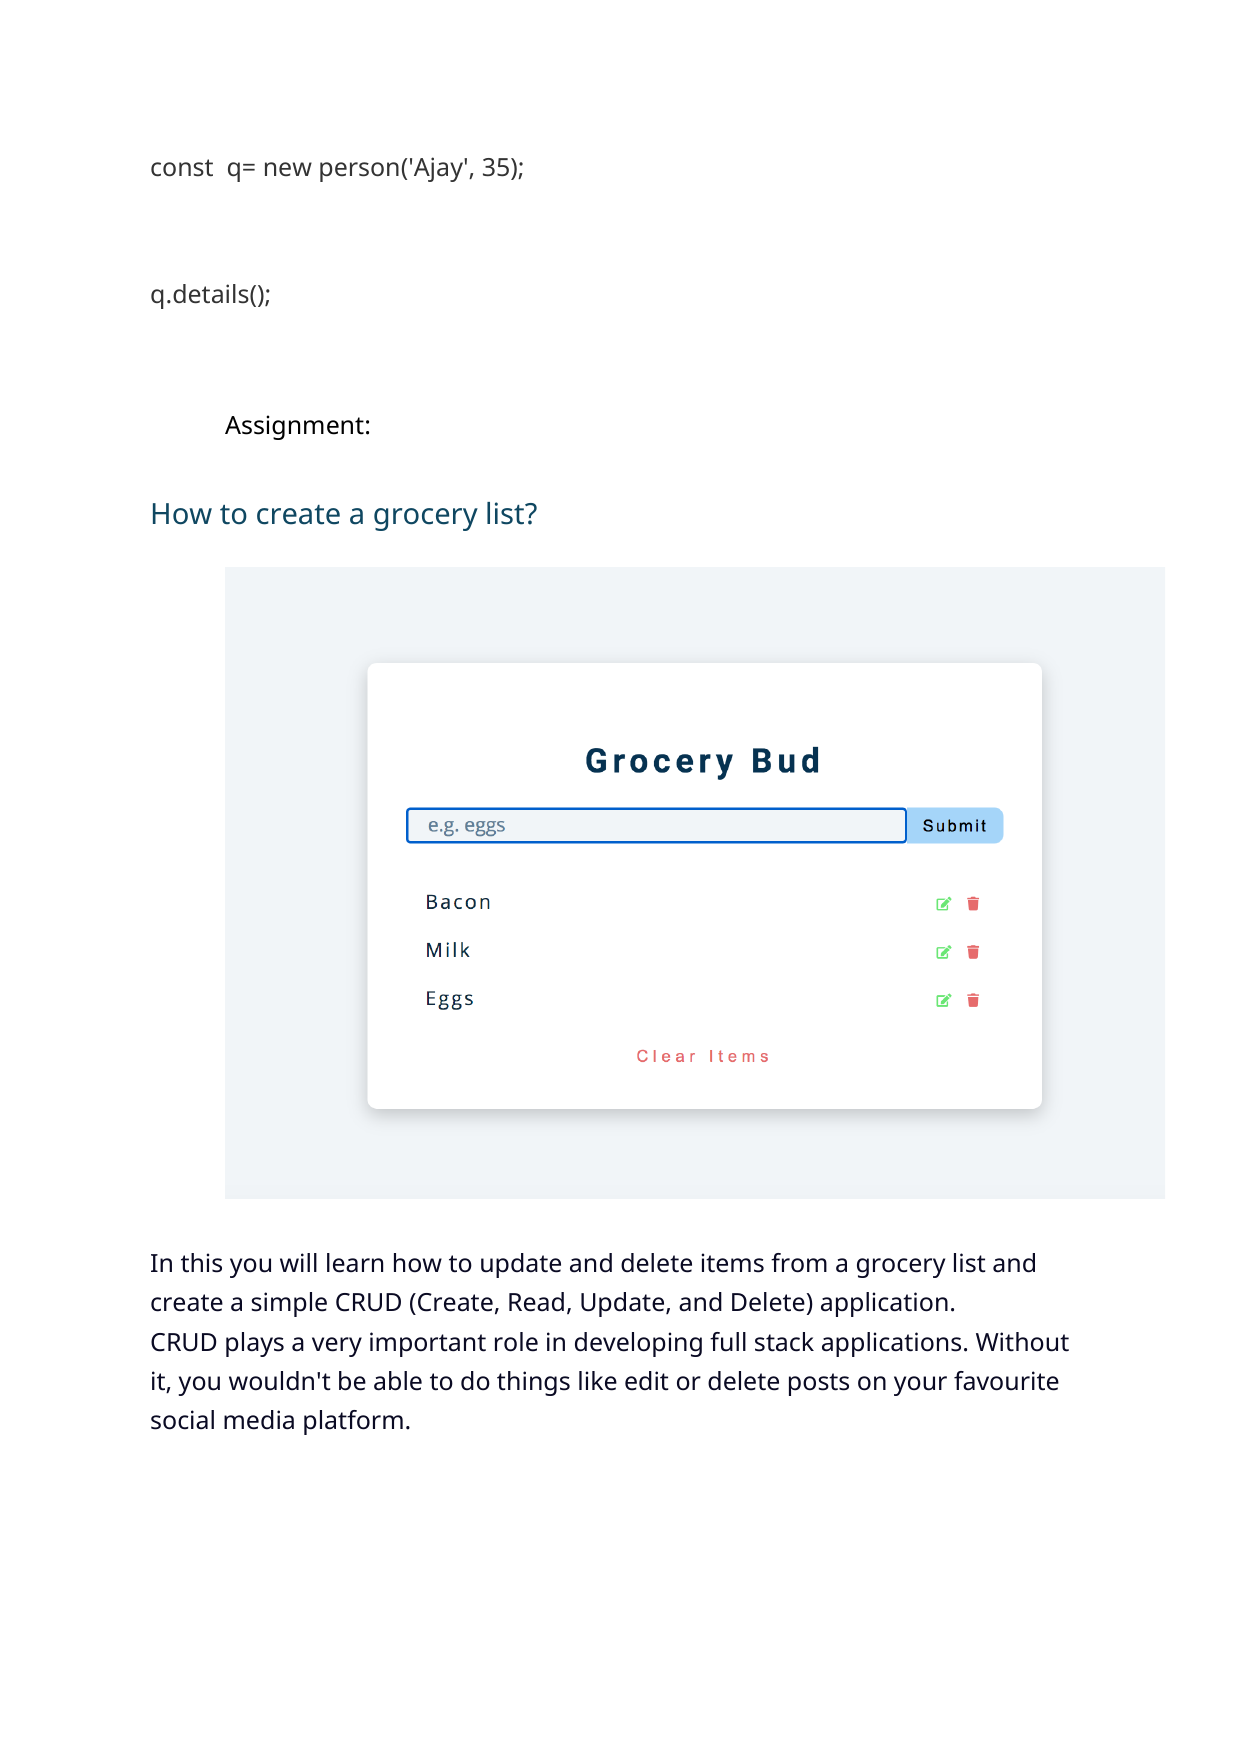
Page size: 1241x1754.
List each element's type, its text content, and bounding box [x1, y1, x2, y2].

text Assignment: [225, 403, 1090, 442]
text In this you will learn how to update and delete items from a grocery list and create a simple CRUD (Create, Read, Update, and Delete) application. [150, 1246, 1090, 1319]
text CRUD plays a very important role in developing full stack applications. Without it, you wouldn't be able to do things like edit or delete posts on your favourite social media platform. [150, 1324, 1090, 1437]
picture [225, 567, 1166, 1199]
text const q= new person('Ajay', 35); [150, 150, 1090, 184]
text q.details(); [150, 276, 1090, 311]
subtitle How to create a grocery list? [150, 493, 1090, 533]
